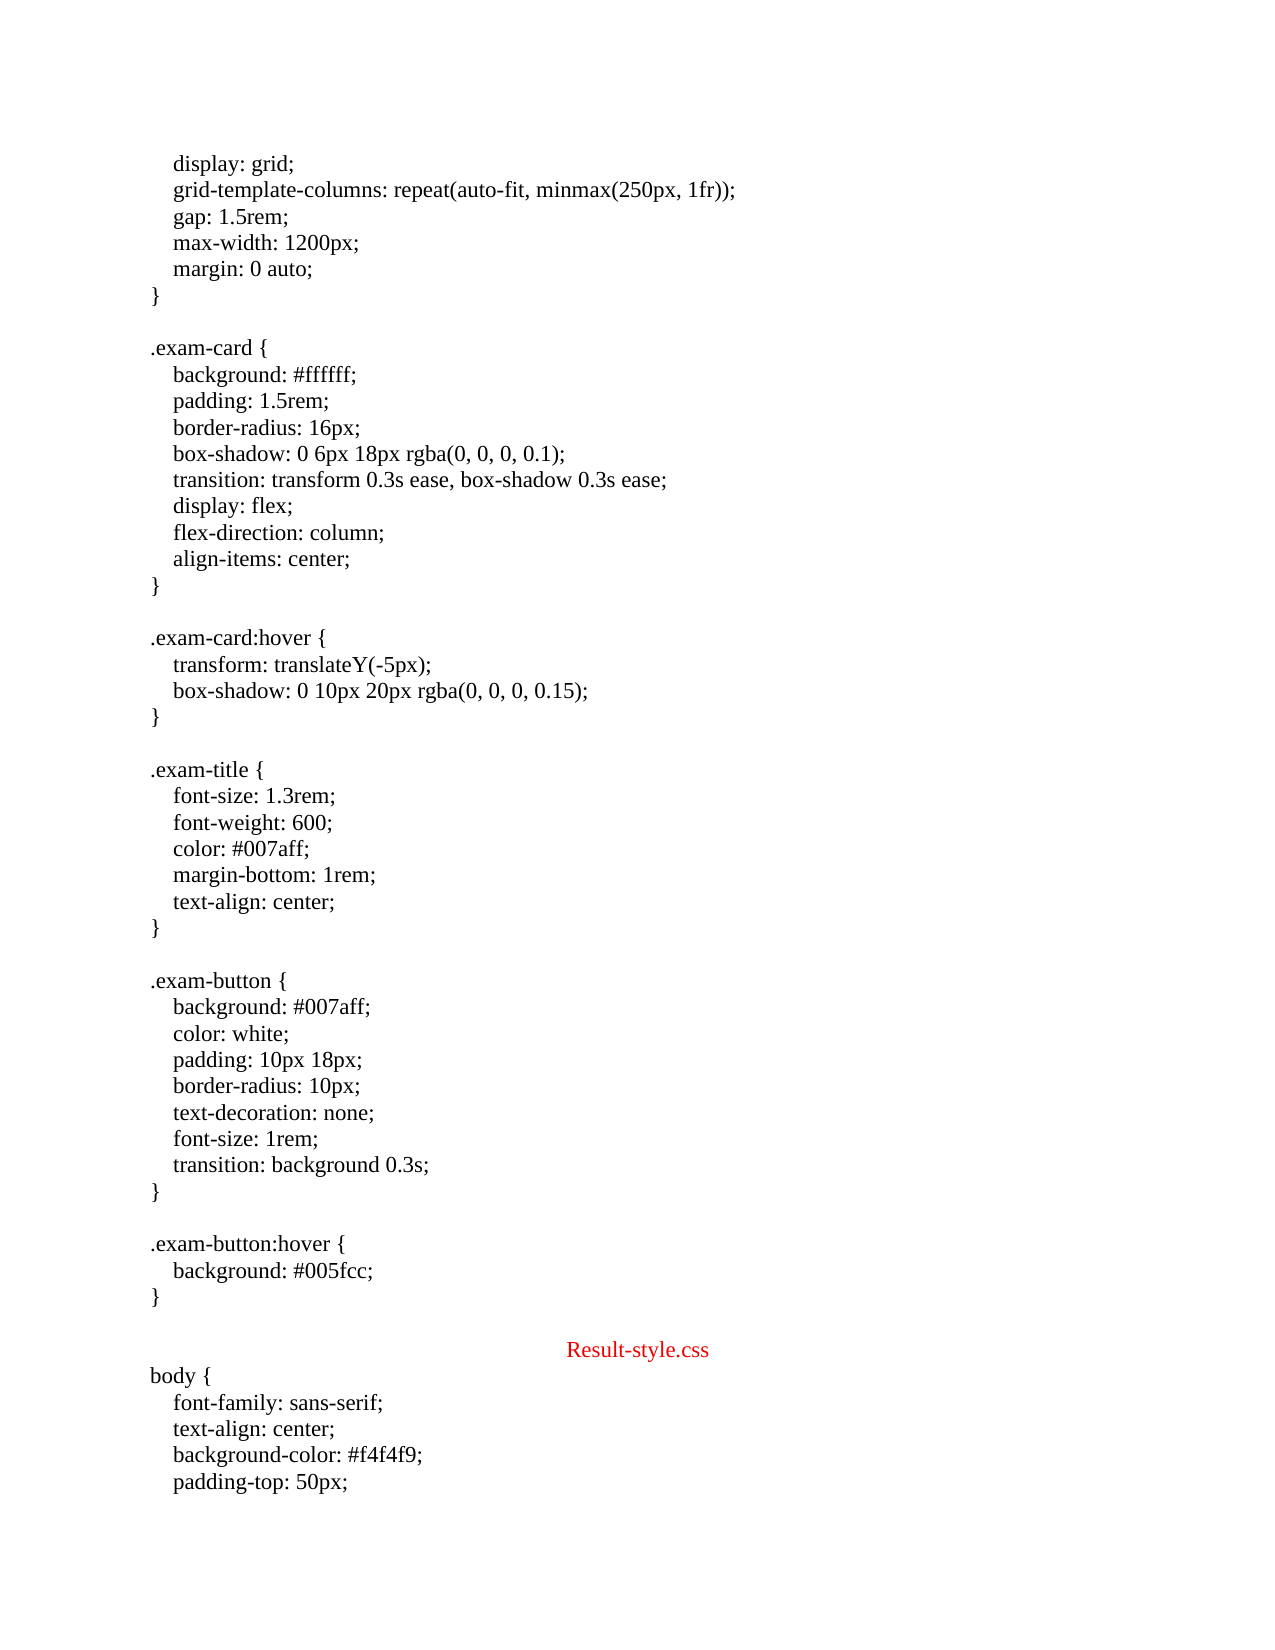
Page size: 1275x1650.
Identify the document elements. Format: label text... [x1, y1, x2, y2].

text box-shadow: 0 6px 18px rgba(0, 0, 0, 0.1); [150, 440, 1125, 466]
text background: #ffffff; [150, 361, 1125, 387]
text font-size: 1rem; [150, 1125, 1125, 1151]
text font-family: sans-serif; [150, 1389, 1125, 1415]
text .exam-button { [150, 967, 1125, 993]
text flex-direction: column; [150, 519, 1125, 545]
text text-align: center; [150, 1415, 1125, 1441]
text color: white; [150, 1020, 1125, 1046]
text display: flex; [150, 493, 1125, 519]
text .exam-card:hover { [150, 624, 1125, 651]
text grid-template-columns: repeat(auto-fit, minmax(250px, 1fr)); [150, 176, 1125, 203]
text max-width: 1200px; [150, 229, 1125, 255]
text font-size: 1.3rem; [150, 782, 1125, 809]
text font-weight: 600; [150, 809, 1125, 835]
text display: grid; [150, 150, 1125, 176]
text padding-top: 50px; [150, 1468, 1125, 1494]
text } [150, 572, 1125, 598]
text transition: transform 0.3s ease, box-shadow 0.3s ease; [150, 466, 1125, 493]
text text-decoration: none; [150, 1099, 1125, 1125]
text padding: 10px 18px; [150, 1046, 1125, 1072]
text background: #005fcc; [150, 1257, 1125, 1283]
text border-radius: 10px; [150, 1072, 1125, 1099]
text .exam-title { [150, 756, 1125, 782]
text align-items: center; [150, 545, 1125, 572]
text transition: background 0.3s; [150, 1151, 1125, 1178]
text } [150, 1178, 1125, 1204]
text transform: translateY(-5px); [150, 651, 1125, 677]
text margin-bottom: 1rem; [150, 862, 1125, 888]
text border-radius: 16px; [150, 413, 1125, 440]
text } [150, 282, 1125, 308]
text padding: 1.5rem; [150, 387, 1125, 413]
text margin: 0 auto; [150, 255, 1125, 282]
text gap: 1.5rem; [150, 203, 1125, 229]
text background: #007aff; [150, 993, 1125, 1020]
text } [150, 703, 1125, 730]
text color: #007aff; [150, 835, 1125, 862]
text text-align: center; [150, 888, 1125, 914]
text Result-style.css [150, 1336, 1125, 1362]
text .exam-button:hover { [150, 1231, 1125, 1257]
text .exam-card { [150, 334, 1125, 361]
text box-shadow: 0 10px 20px rgba(0, 0, 0, 0.15); [150, 677, 1125, 703]
text } [150, 1283, 1125, 1309]
text body { [150, 1362, 1125, 1389]
text background-color: #f4f4f9; [150, 1441, 1125, 1468]
text } [150, 914, 1125, 941]
